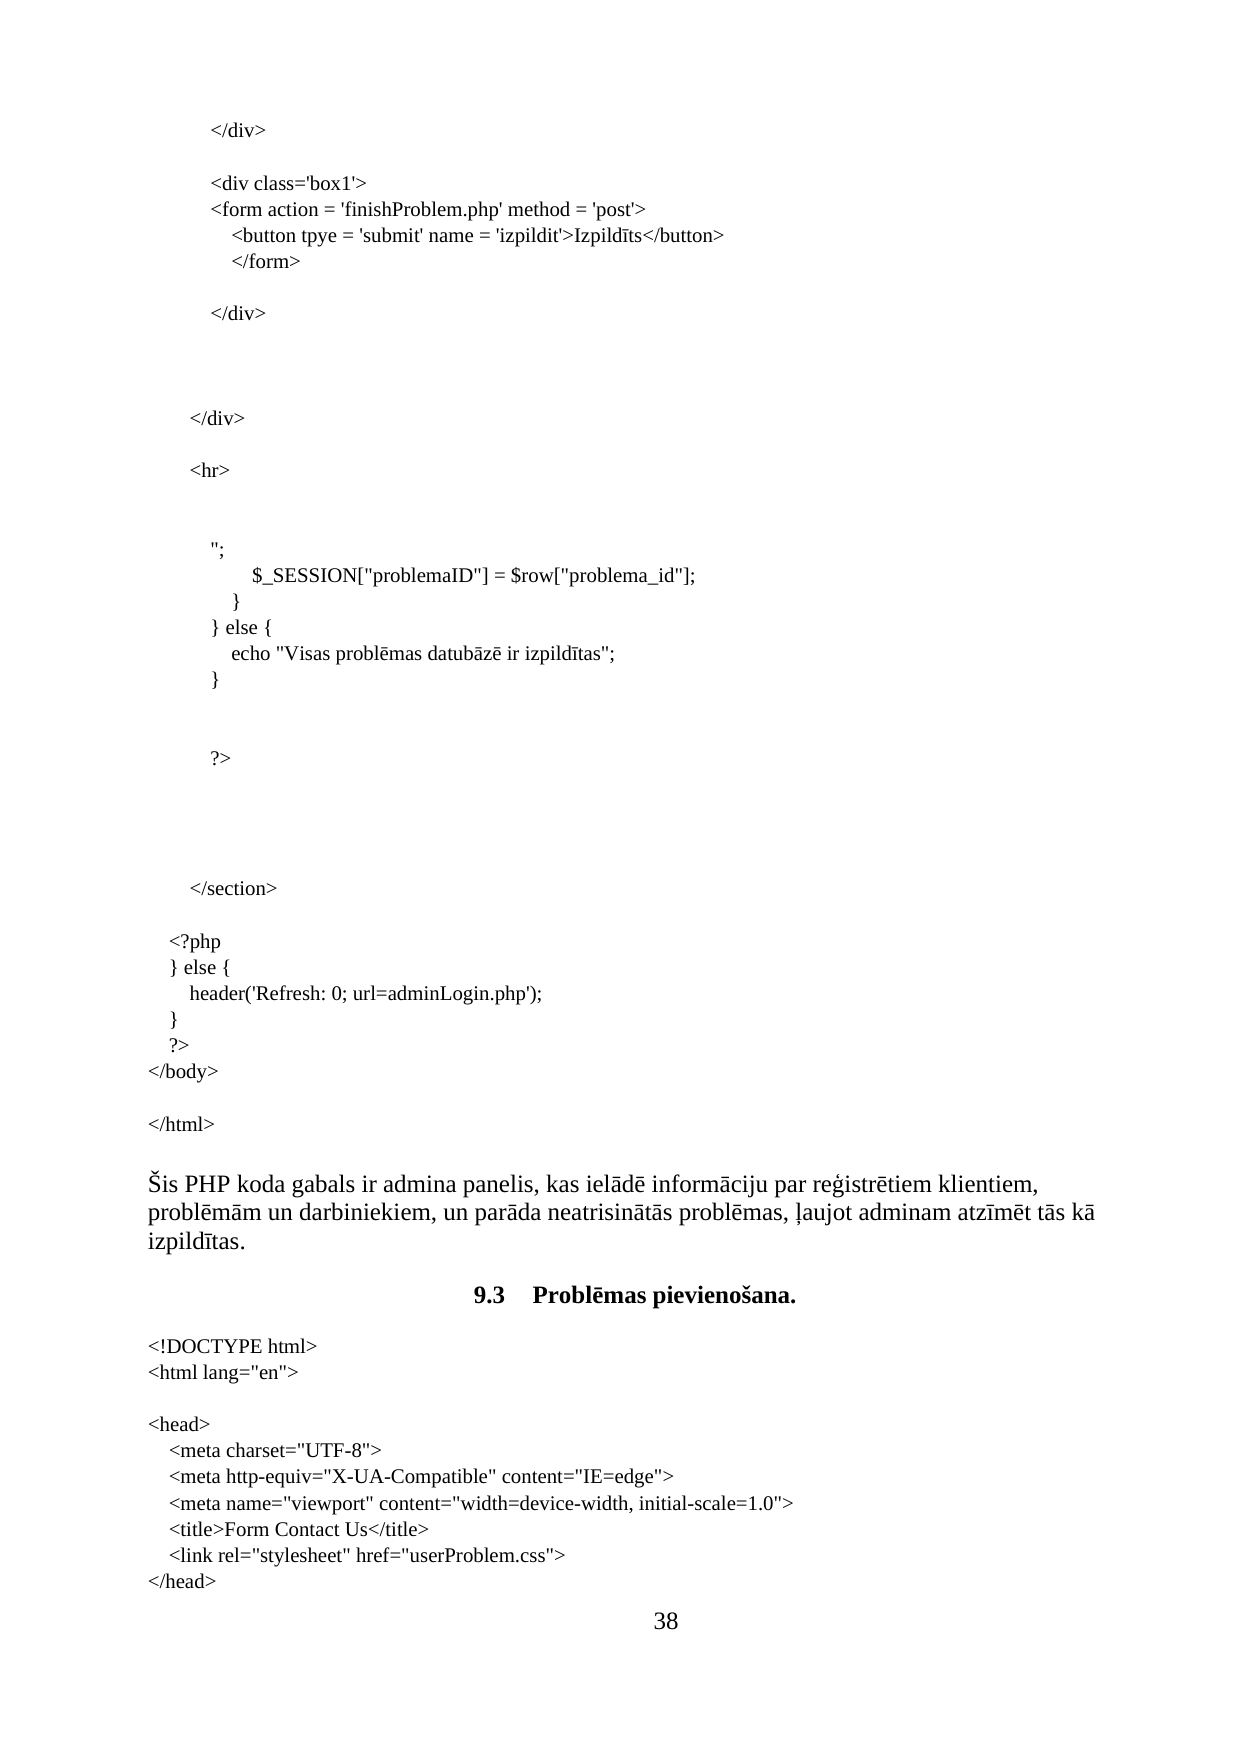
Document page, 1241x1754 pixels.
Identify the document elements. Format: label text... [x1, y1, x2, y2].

text <button tpye = 'submit' name = 'izpildit'>Izpildīts</button> [148, 223, 1122, 247]
text <div class='box1'> [148, 170, 1122, 194]
text </head> [148, 1569, 1122, 1593]
text } else { [148, 615, 1122, 639]
text <link rel="stylesheet" href="userProblem.css"> [148, 1543, 1122, 1567]
text <hr> [148, 458, 1122, 482]
text echo "Visas problēmas datubāzē ir izpildītas"; [148, 641, 1122, 665]
text </form> [148, 249, 1122, 273]
text <meta charset="UTF-8"> [148, 1438, 1122, 1462]
text } else { [148, 955, 1122, 979]
text Šis PHP koda gabals ir admina panelis, kas ielādē informāciju par reģistrētiem klientiem, problēmām un darbiniekiem, un parāda neatrisinātās problēmas, ļaujot adminam atzīmēt tās kā izpildītas. [148, 1169, 1122, 1255]
text </div> [148, 406, 1122, 430]
text </body> [148, 1059, 1122, 1083]
text "; [148, 536, 1122, 561]
text <!DOCTYPE html> [148, 1334, 1122, 1358]
text <meta name="viewport" content="width=device-width, initial-scale=1.0"> [148, 1491, 1122, 1514]
text <form action = 'finishProblem.php' method = 'post'> [148, 197, 1122, 221]
text header('Refresh: 0; url=adminLogin.php'); [148, 981, 1122, 1005]
text } [148, 667, 1122, 691]
text Problēmas pievienošana. [148, 1280, 1122, 1309]
text <html lang="en"> [148, 1360, 1122, 1384]
text $_SESSION["problemaID"] = $row["problema_id"]; [148, 563, 1122, 587]
text </html> [148, 1112, 1122, 1136]
text </div> [148, 301, 1122, 325]
text <head> [148, 1412, 1122, 1436]
text ?> [148, 1033, 1122, 1057]
text </div> [148, 118, 1122, 142]
text } [148, 589, 1122, 613]
text } [148, 1007, 1122, 1031]
text <meta http-equiv="X-UA-Compatible" content="IE=edge"> [148, 1464, 1122, 1488]
text </section> [148, 876, 1122, 900]
text <title>Form Contact Us</title> [148, 1517, 1122, 1541]
text <?php [148, 929, 1122, 953]
text ?> [148, 746, 1122, 770]
